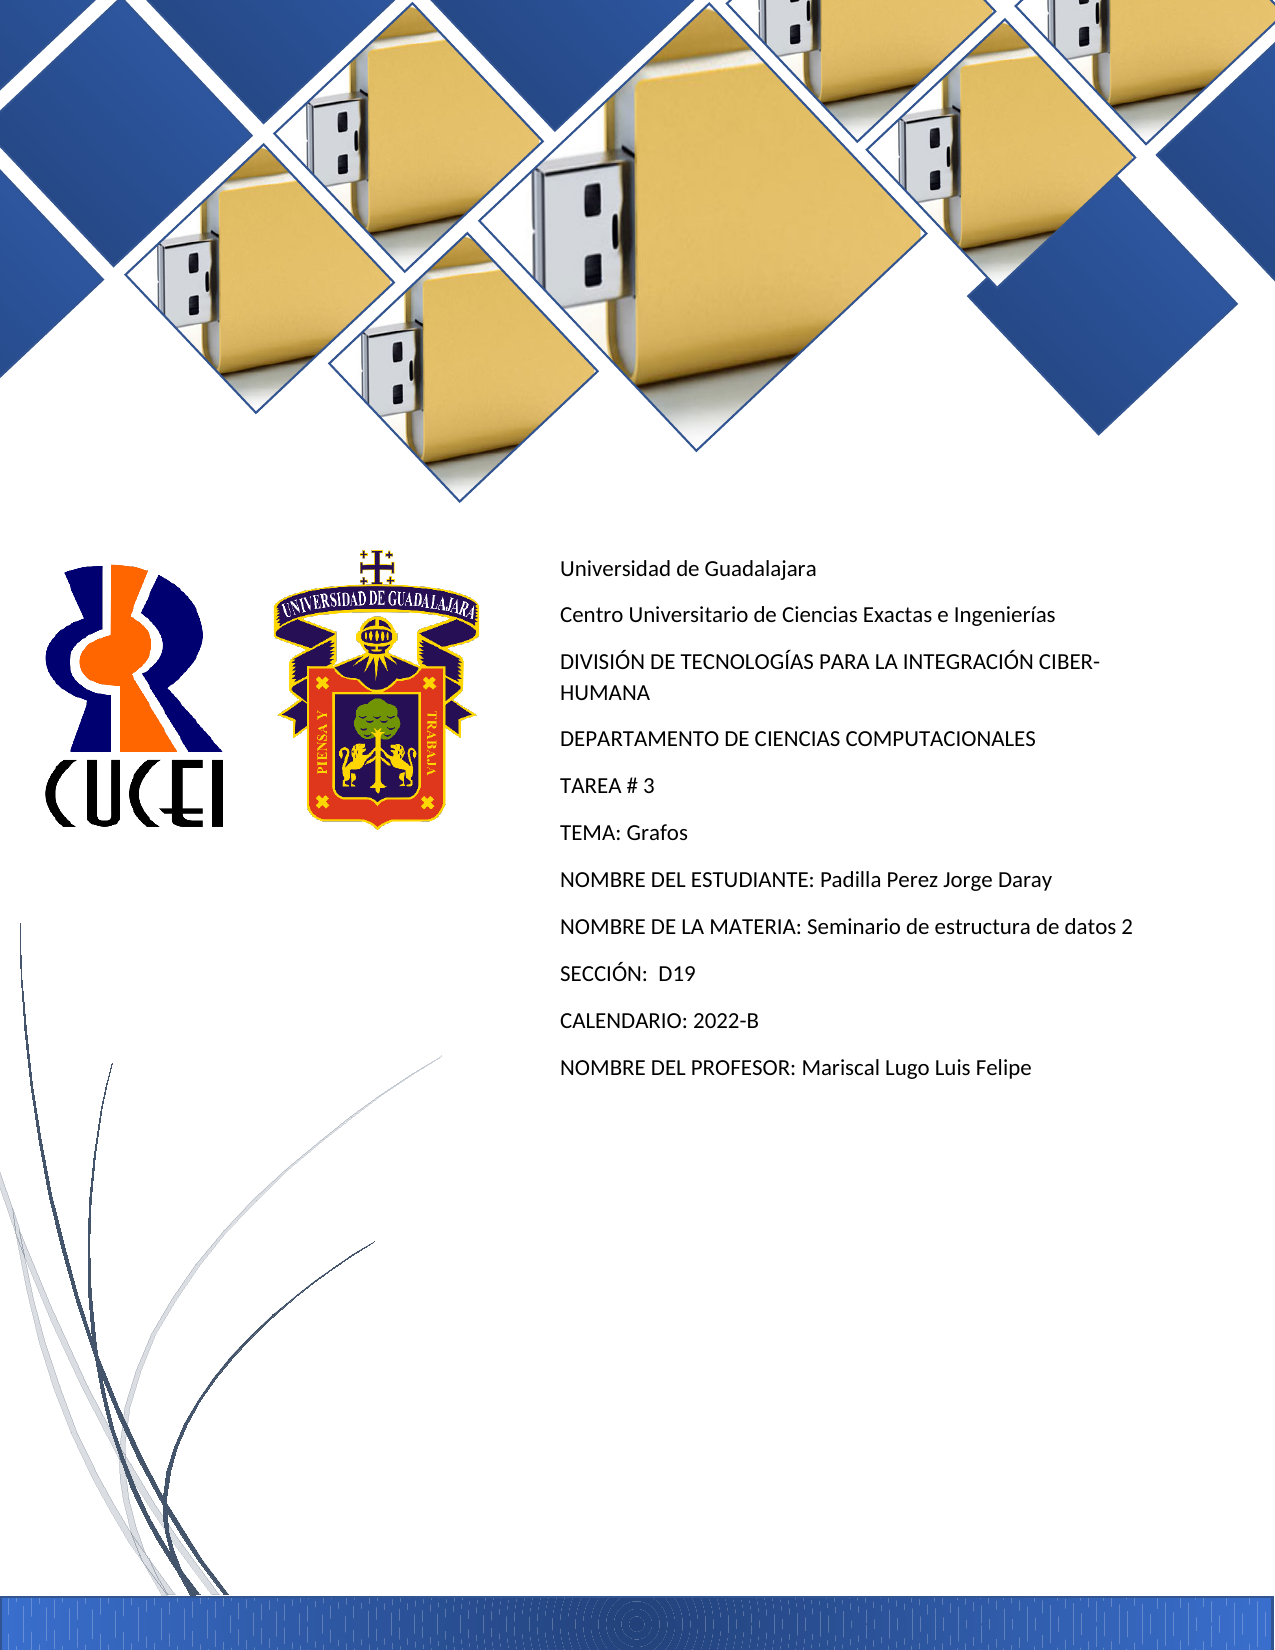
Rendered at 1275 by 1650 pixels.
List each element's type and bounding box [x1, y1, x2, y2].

picture [870, 22, 1133, 285]
picture [332, 236, 595, 499]
picture [273, 550, 480, 830]
picture [482, 6, 924, 448]
picture [1018, 0, 1275, 141]
picture [24, 563, 243, 829]
picture [277, 6, 540, 269]
picture [128, 147, 391, 410]
picture [729, 0, 993, 139]
